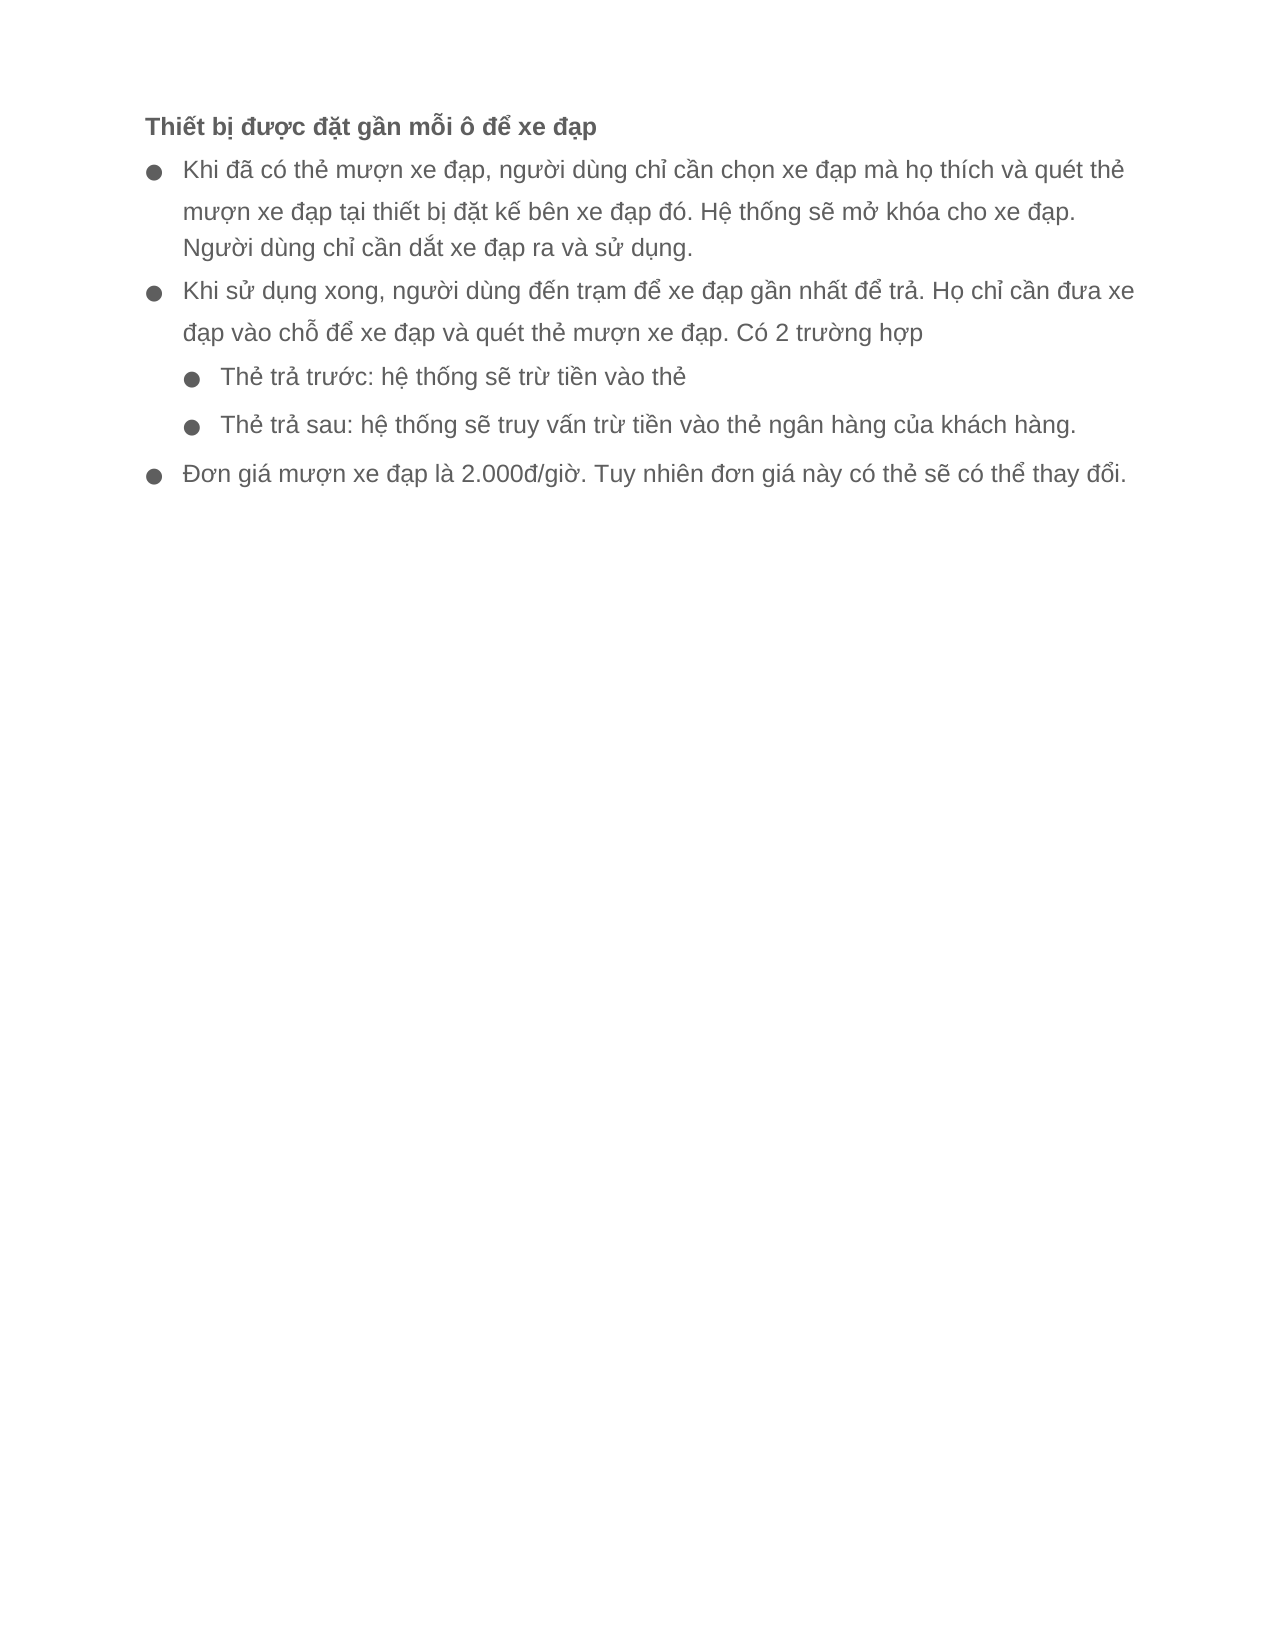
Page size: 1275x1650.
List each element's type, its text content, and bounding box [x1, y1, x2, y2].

list Đơn giá mượn xe đạp là 2.000đ/giờ. Tuy nhiên đơn giá này có thẻ sẽ có thể thay đổi. [145, 452, 1198, 495]
list Khi sử dụng xong, người dùng đến trạm để xe đạp gần nhất để trả. Họ chỉ cần đưa xe đạp vào chỗ để xe đạp và quét thẻ mượn xe đạp. Có 2 trường hợp [145, 269, 1160, 347]
list Thẻ trả trước: hệ thống sẽ trừ tiền vào thẻ [183, 354, 1198, 397]
list Khi đã có thẻ mượn xe đạp, người dùng chỉ cần chọn xe đạp mà họ thích và quét thẻ mượn xe đạp tại thiết bị đặt kế bên xe đạp đó. Hệ thống sẽ mở khóa cho xe đạp. Người dùng chỉ cần dắt xe đạp ra và sử dụng. [145, 147, 1153, 262]
subtitle Thiết bị được đặt gần mỗi ô để xe đạp [145, 112, 1198, 141]
list Thẻ trả sau: hệ thống sẽ truy vấn trừ tiền vào thẻ ngân hàng của khách hàng. [183, 403, 1198, 446]
